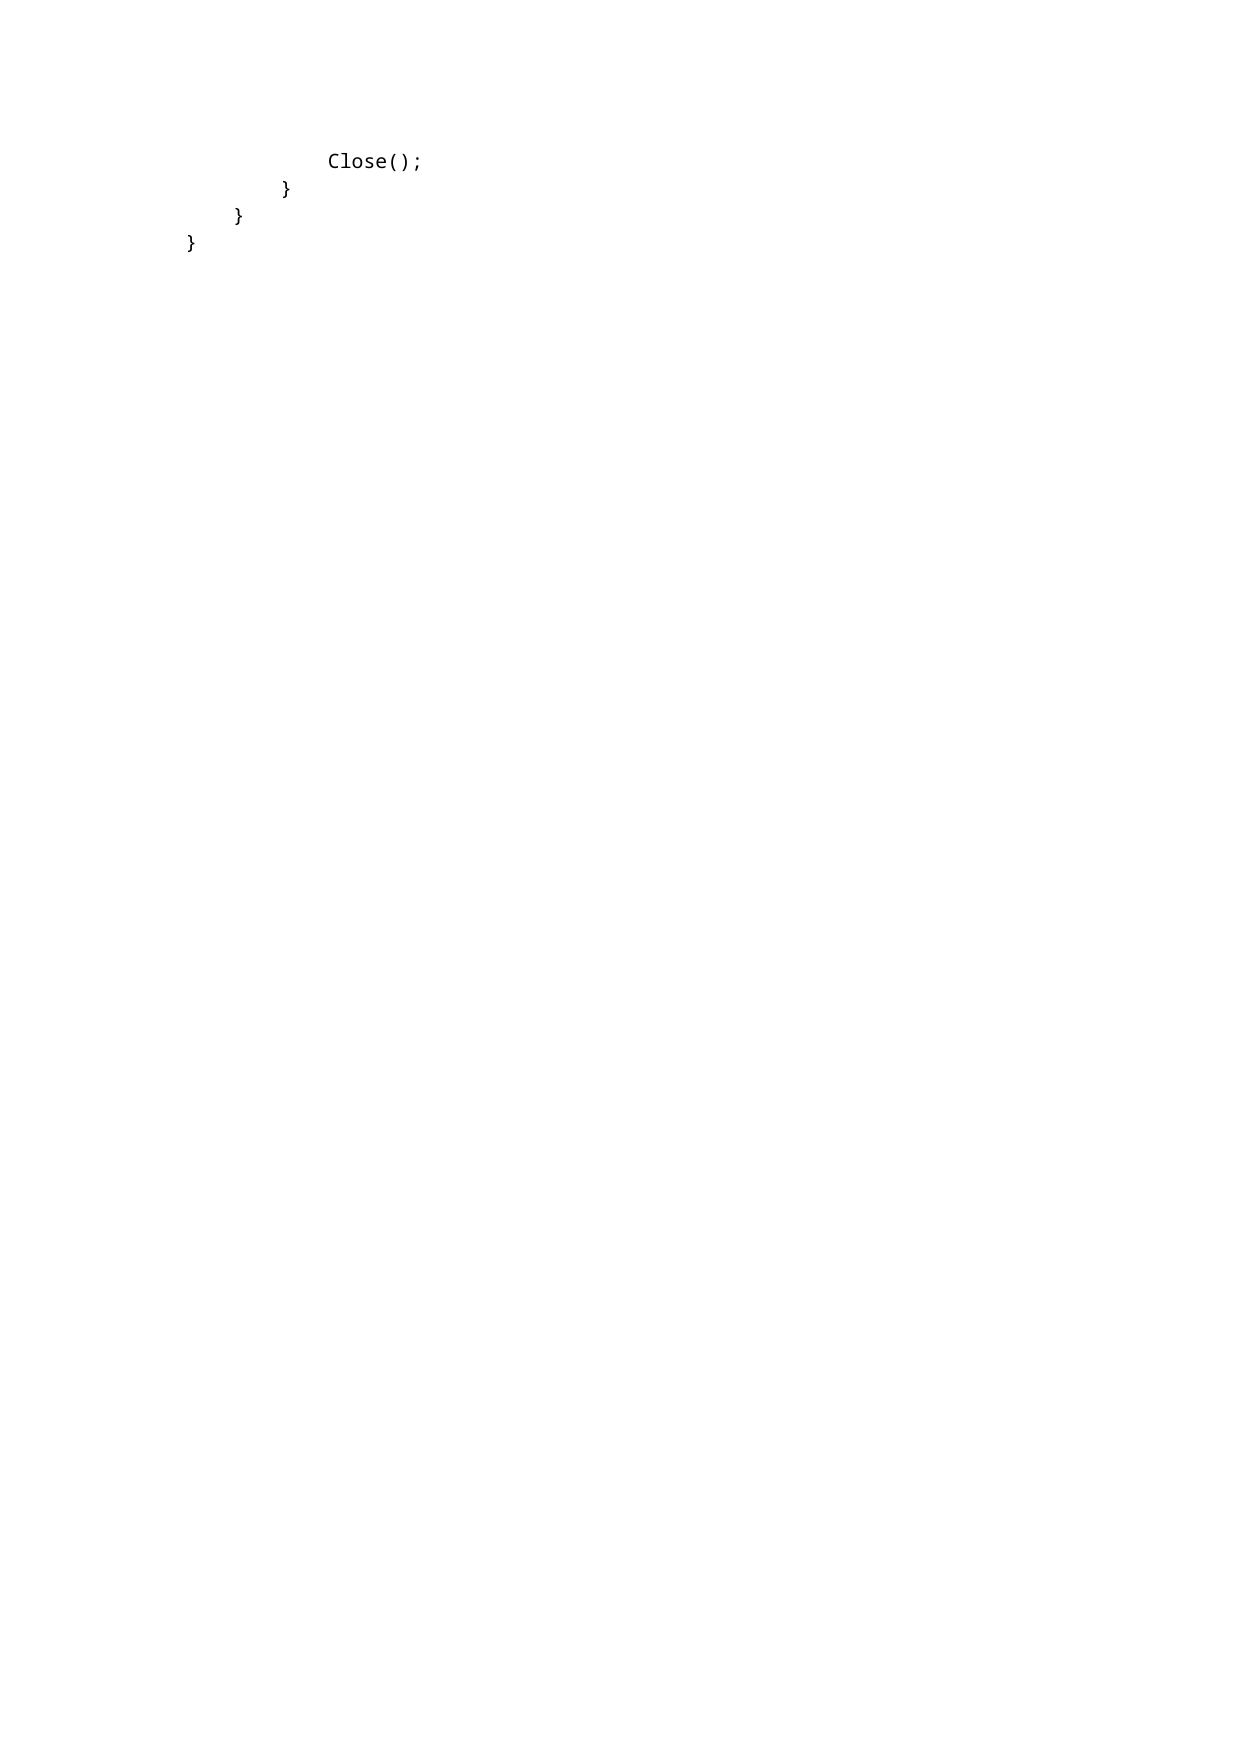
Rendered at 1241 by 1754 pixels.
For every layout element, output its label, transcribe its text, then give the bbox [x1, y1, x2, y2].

text } [185, 202, 1093, 228]
text } [185, 228, 1093, 256]
text Close(); [185, 148, 1093, 174]
text } [185, 174, 1093, 202]
